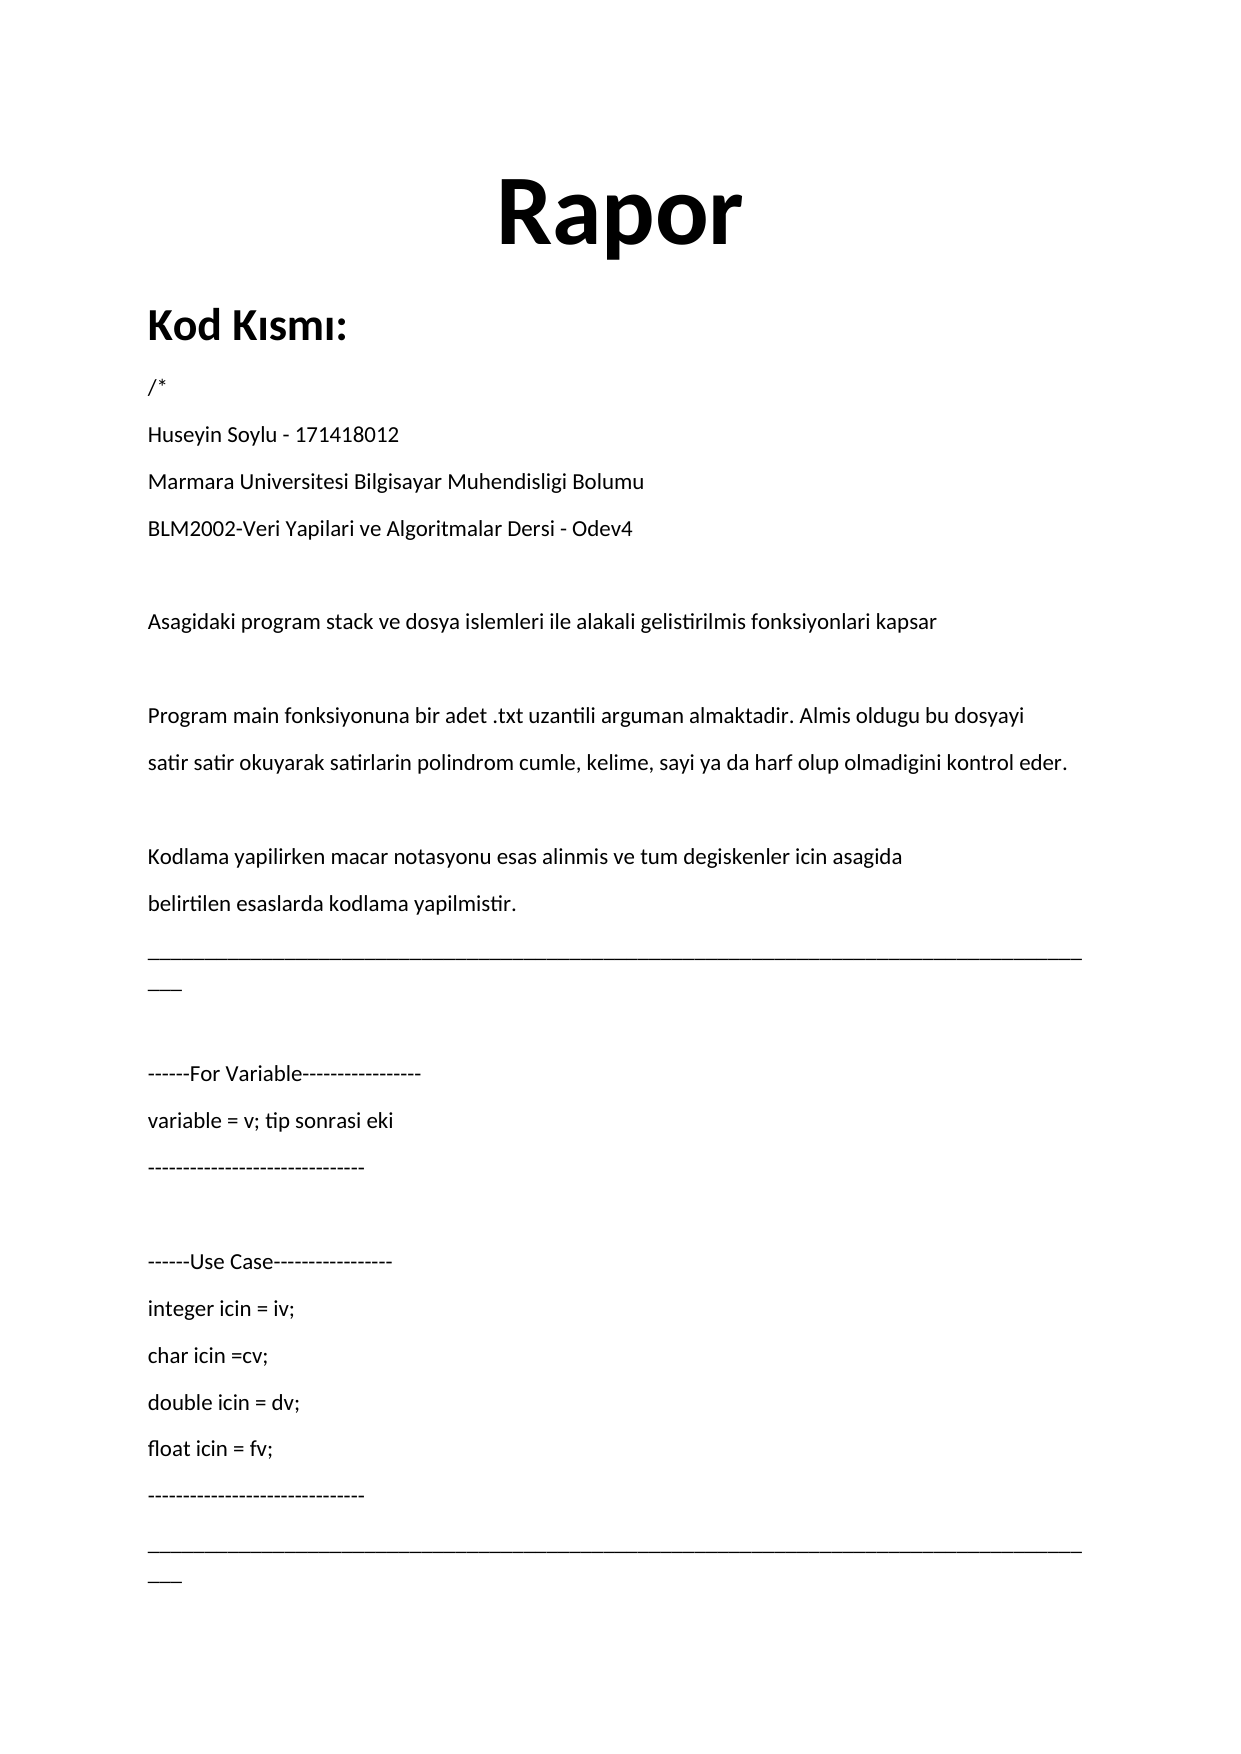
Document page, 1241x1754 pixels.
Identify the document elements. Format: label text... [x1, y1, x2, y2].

text ------Use Case----------------- [148, 1247, 1093, 1275]
text ------For Variable----------------- [148, 1059, 1093, 1087]
text Rapor [148, 148, 1093, 270]
text float icin = fv; [148, 1434, 1093, 1462]
text Asagidaki program stack ve dosya islemleri ile alakali gelistirilmis fonksiyonlari kapsar [148, 607, 1093, 635]
text integer icin = iv; [148, 1294, 1093, 1322]
text Huseyin Soylu - 171418012 [148, 420, 1093, 448]
text ------------------------------- [148, 1481, 1093, 1509]
text satir satir okuyarak satirlarin polindrom cumle, kelime, sayi ya da harf olup olmadigini kontrol eder. [148, 748, 1093, 776]
text char icin =cv; [148, 1341, 1093, 1369]
text /* [148, 373, 1093, 401]
text variable = v; tip sonrasi eki [148, 1106, 1093, 1134]
text Kod Kısmı: [148, 296, 1093, 352]
text Kodlama yapilirken macar notasyonu esas alinmis ve tum degiskenler icin asagida [148, 842, 1093, 870]
text Marmara Universitesi Bilgisayar Muhendisligi Bolumu [148, 467, 1093, 495]
text Program main fonksiyonuna bir adet .txt uzantili arguman almaktadir. Almis oldugu bu dosyayi [148, 701, 1093, 729]
text _____________________________________________________________________________________ [148, 936, 1093, 994]
text belirtilen esaslarda kodlama yapilmistir. [148, 889, 1093, 917]
text BLM2002-Veri Yapilari ve Algoritmalar Dersi - Odev4 [148, 514, 1093, 542]
text double icin = dv; [148, 1388, 1093, 1416]
text ------------------------------- [148, 1153, 1093, 1181]
text _____________________________________________________________________________________ [148, 1528, 1093, 1586]
